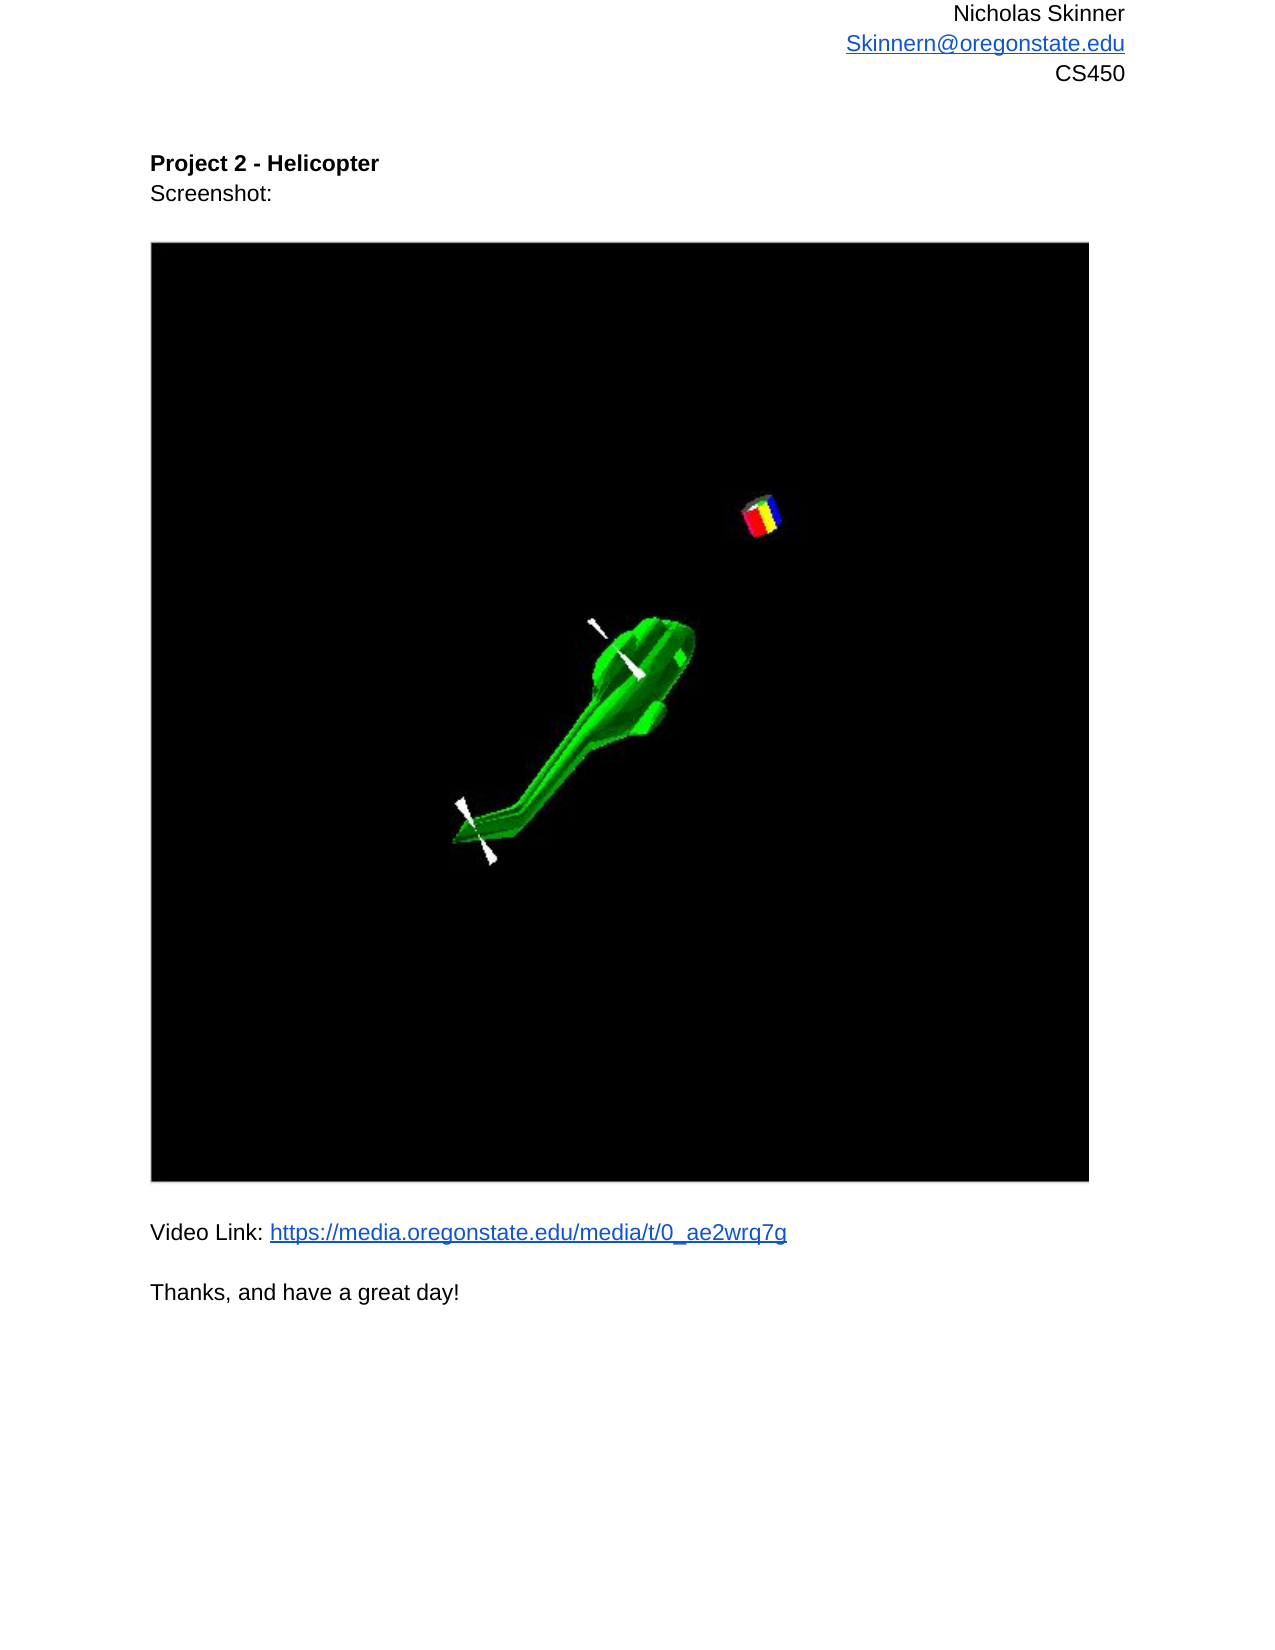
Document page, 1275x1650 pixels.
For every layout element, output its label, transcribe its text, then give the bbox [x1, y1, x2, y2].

picture [150, 240, 1089, 1185]
text Video Link: https://media.oregonstate.edu/media/t/0_ae2wrq7g [150, 1218, 1125, 1245]
text Screenshot: [150, 180, 1125, 207]
text Project 2 - Helicopter [150, 150, 1125, 176]
text Thanks, and have a great day! [150, 1279, 1125, 1305]
